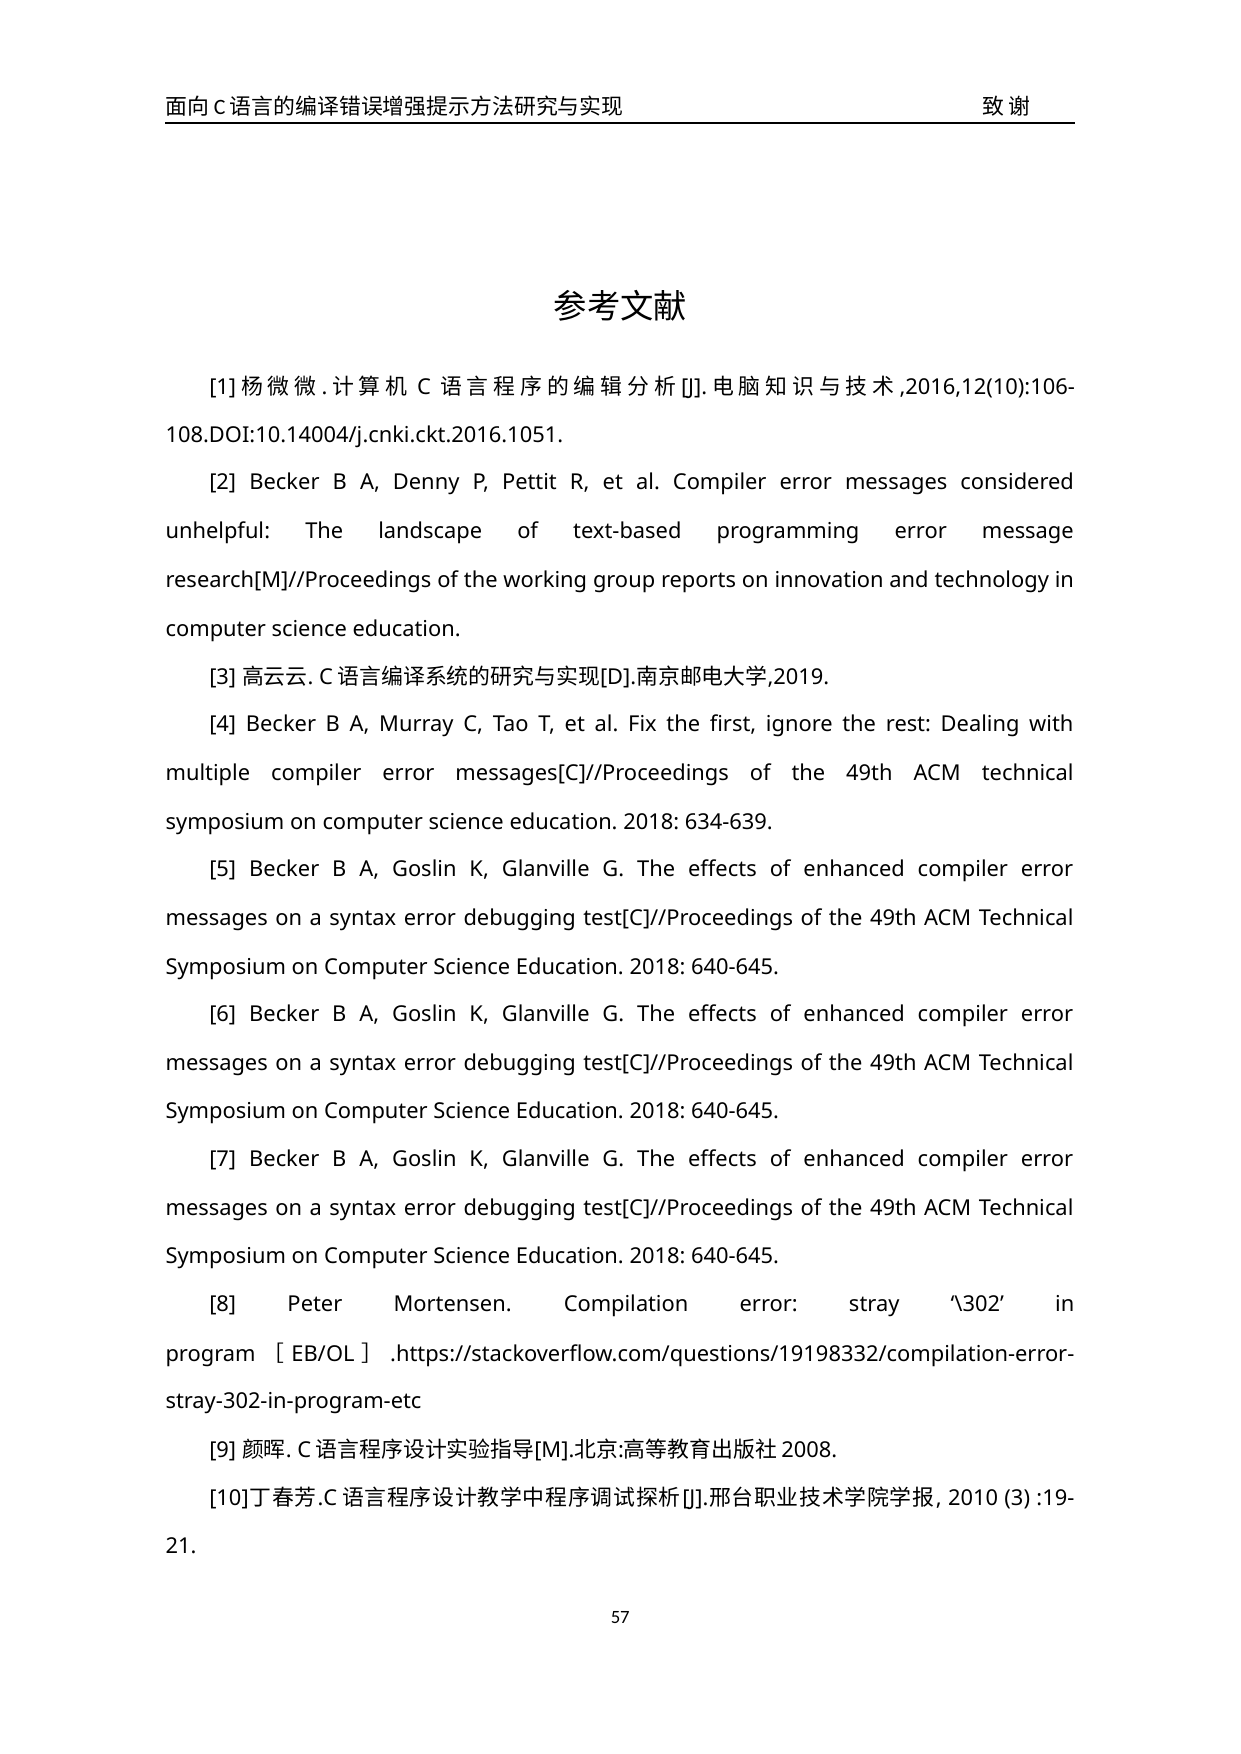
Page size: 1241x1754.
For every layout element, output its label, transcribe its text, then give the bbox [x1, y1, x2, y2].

text [7] Becker B A, Goslin K, Glanville G. The effects of enhanced compiler error messages on a syntax error debugging test[C]//Proceedings of the 49th ACM Technical Symposium on Computer Science Education. 2018: 640-645. [165, 1142, 1075, 1272]
text [6] Becker B A, Goslin K, Glanville G. The effects of enhanced compiler error messages on a syntax error debugging test[C]//Proceedings of the 49th ACM Technical Symposium on Computer Science Education. 2018: 640-645. [165, 997, 1075, 1127]
text [4] Becker B A, Murray C, Tao T, et al. Fix the first, ignore the rest: Dealing with multiple compiler error messages[C]//Proceedings of the 49th ACM technical symposium on computer science education. 2018: 634-639. [165, 707, 1075, 837]
text [10]丁春芳.C语言程序设计教学中程序调试探析[J].邢台职业技术学院学报, 2010 (3) :19-21. [165, 1480, 1075, 1561]
text [2] Becker B A, Denny P, Pettit R, et al. Compiler error messages considered unhelpful: The landscape of text-based programming error message research[M]//Proceedings of the working group reports on innovation and technology in computer science education. [165, 465, 1075, 644]
subtitle 参考文献 [165, 271, 1075, 336]
text [3] 高云云. C语言编译系统的研究与实现[D].南京邮电大学,2019. [165, 658, 1075, 691]
text [9] 颜晖. C语言程序设计实验指导[M].北京:高等教育出版社2008. [165, 1431, 1075, 1464]
text [1]杨微微.计算机C语言程序的编辑分析[J].电脑知识与技术,2016,12(10):106-108.DOI:10.14004/j.cnki.ckt.2016.1051. [165, 369, 1075, 450]
text [5] Becker B A, Goslin K, Glanville G. The effects of enhanced compiler error messages on a syntax error debugging test[C]//Proceedings of the 49th ACM Technical Symposium on Computer Science Education. 2018: 640-645. [165, 852, 1075, 982]
text [8] Peter Mortensen. Compilation error: stray ‘\302’ in program［EB/OL］.https://stackoverflow.com/questions/19198332/compilation-error-stray-302-in-program-etc [165, 1286, 1075, 1416]
